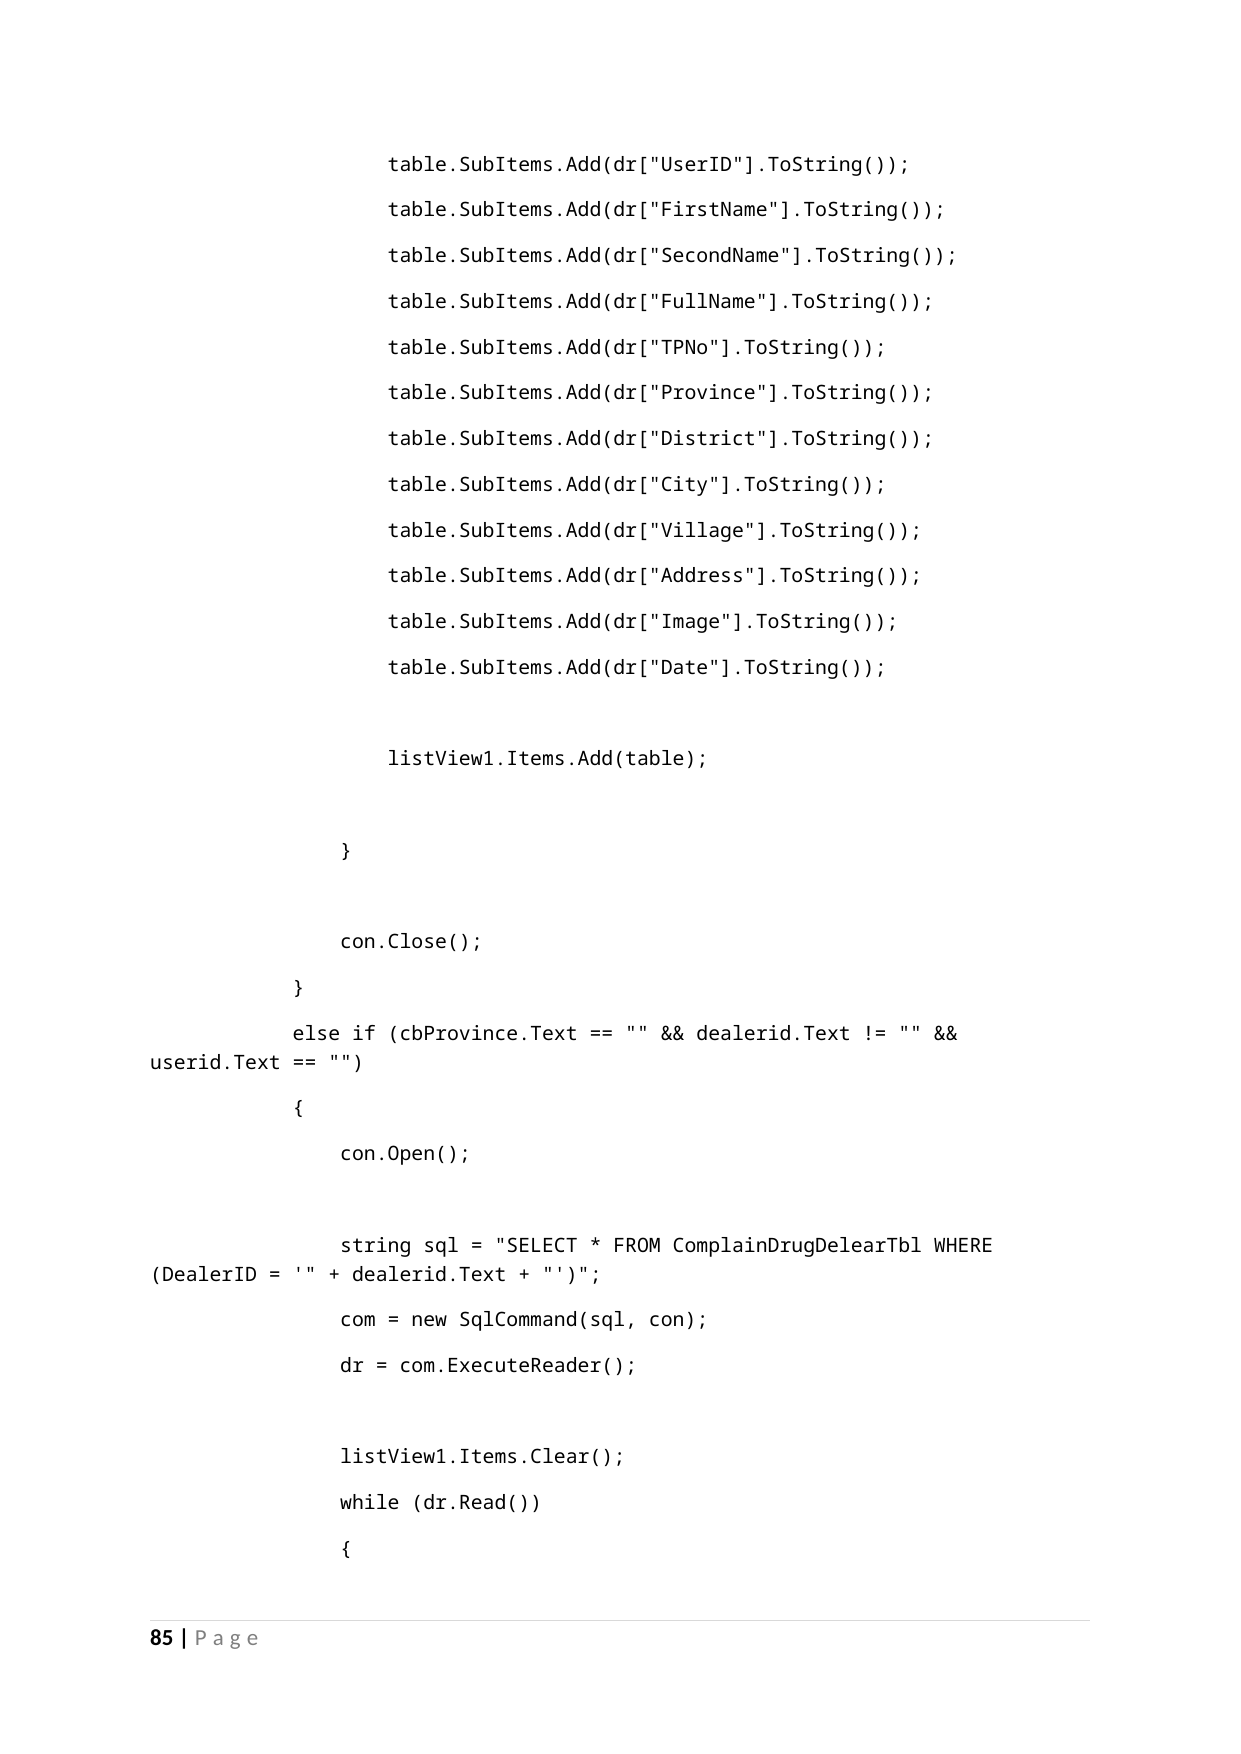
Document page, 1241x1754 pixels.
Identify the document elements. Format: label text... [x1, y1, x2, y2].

text table.SubItems.Add(dr["FullName"].ToString()); [150, 287, 1090, 314]
text listView1.Items.Clear(); [150, 1443, 1090, 1470]
text else if (cbProvince.Text == "" && dealerid.Text != "" && userid.Text == "") [150, 1019, 1090, 1075]
text com = new SqlCommand(sql, con); [150, 1306, 1090, 1333]
text table.SubItems.Add(dr["District"].ToString()); [150, 424, 1090, 451]
text } [150, 973, 1090, 1000]
text table.SubItems.Add(dr["Province"].ToString()); [150, 379, 1090, 406]
text string sql = "SELECT * FROM ComplainDrugDelearTbl WHERE (DealerID = '" + dealerid.Text + "')"; [150, 1231, 1090, 1287]
text { [150, 1534, 1090, 1561]
text con.Open(); [150, 1139, 1090, 1166]
text dr = com.ExecuteReader(); [150, 1351, 1090, 1378]
text listView1.Items.Add(table); [150, 744, 1090, 771]
text table.SubItems.Add(dr["UserID"].ToString()); [150, 150, 1090, 177]
text table.SubItems.Add(dr["FirstName"].ToString()); [150, 196, 1090, 223]
text table.SubItems.Add(dr["City"].ToString()); [150, 470, 1090, 497]
text } [150, 836, 1090, 863]
text table.SubItems.Add(dr["TPNo"].ToString()); [150, 333, 1090, 360]
text con.Close(); [150, 927, 1090, 954]
text table.SubItems.Add(dr["Village"].ToString()); [150, 516, 1090, 543]
text while (dr.Read()) [150, 1488, 1090, 1516]
text table.SubItems.Add(dr["Date"].ToString()); [150, 653, 1090, 680]
text { [150, 1094, 1090, 1121]
text table.SubItems.Add(dr["Address"].ToString()); [150, 562, 1090, 588]
text table.SubItems.Add(dr["Image"].ToString()); [150, 607, 1090, 634]
text table.SubItems.Add(dr["SecondName"].ToString()); [150, 241, 1090, 268]
